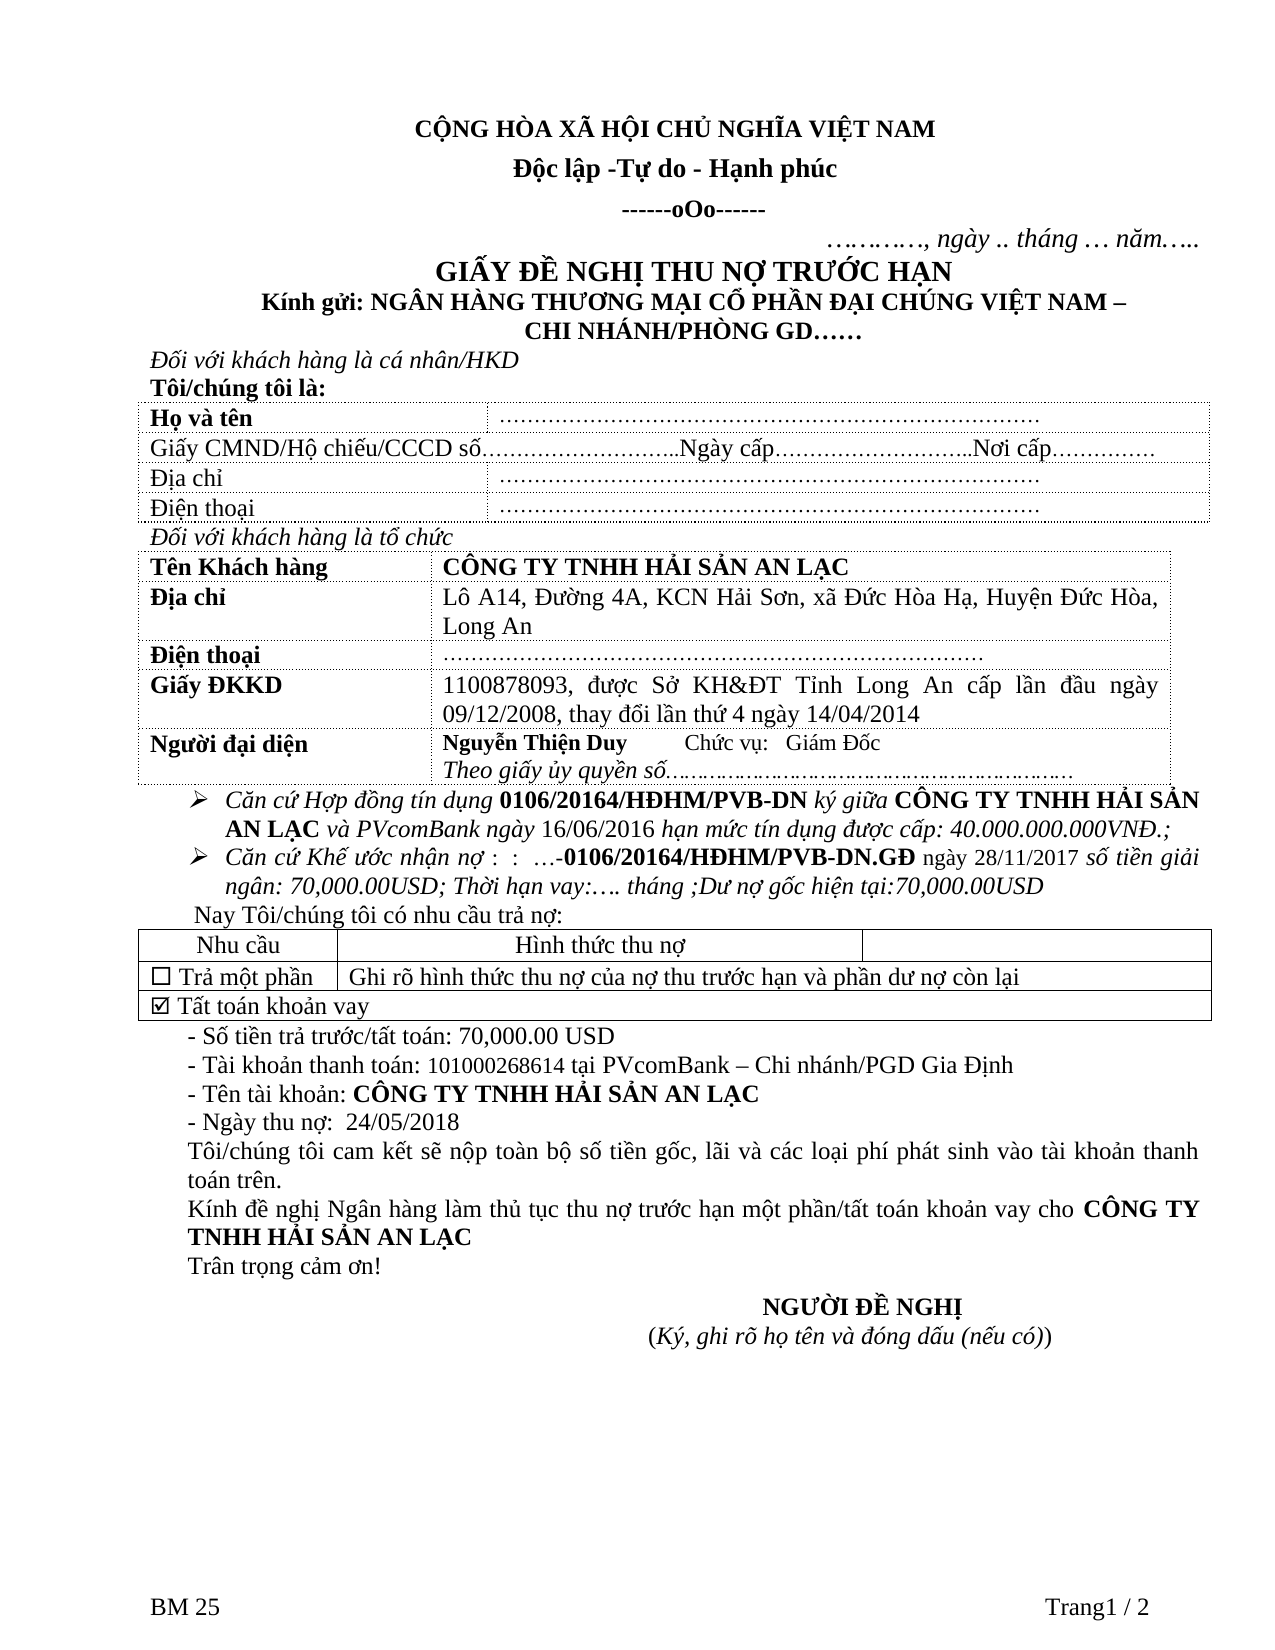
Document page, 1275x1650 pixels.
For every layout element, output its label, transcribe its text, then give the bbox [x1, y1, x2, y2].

table_cell 1100878093, được Sở KH&ĐT Tỉnh Long An cấp lần đầu ngày 09/12/2008, thay đổi lần thứ 4 ngày 14/04/2014 [431, 669, 1170, 728]
table_cell …………………………………………………………………… [488, 492, 1209, 521]
table_cell Trả một phần [139, 962, 337, 990]
text Trân trọng cảm ơn! [187, 1251, 1200, 1280]
table_cell Giấy CMND/Hộ chiếu/CCCD số………………………..Ngày cấp………………………..Nơi cấp…………… [139, 432, 1209, 462]
table_cell Điện thoại [139, 492, 487, 521]
table_cell Tất toán khoản vay [139, 991, 1211, 1020]
table_header Hình thức thu nợ [338, 930, 862, 961]
table_cell …………………………………………………………………… [488, 462, 1209, 492]
table_header Tên Khách hàng [139, 551, 431, 581]
text - Tài khoản thanh toán: 101000268614 tại PVcomBank – Chi nhánh/PGD Gia Định [187, 1050, 1200, 1079]
table_cell Người đại diện [139, 728, 431, 784]
table_cell Điện thoại [139, 640, 431, 669]
text Đối với khách hàng là cá nhân/HKD [150, 345, 1200, 373]
text ------oOo------ [187, 183, 1200, 222]
table_header Nhu cầu [139, 930, 337, 961]
table_cell Lô A14, Đường 4A, KCN Hải Sơn, xã Đức Hòa Hạ, Huyện Đức Hòa, Long An [431, 581, 1170, 639]
text NGƯỜI ĐỀ NGHỊ [487, 1292, 1200, 1321]
text CỘNG HÒA XÃ HỘI CHỦ NGHĨA VIỆT NAM [150, 104, 1200, 143]
table_cell Địa chỉ [139, 581, 431, 639]
table_header …………………………………………………………………… [488, 402, 1209, 432]
text Đối với khách hàng là tổ chức [150, 522, 1200, 551]
table_header Họ và tên [139, 402, 487, 432]
text (Ký, ghi rõ họ tên và đóng dấu (nếu có)) [187, 1321, 1200, 1350]
list Căn cứ Khế ước nhận nợ : : …-0106/20164/HĐHM/PVB-DN.GĐ ngày 28/11/2017 số tiền giải ngân: 70,000.00USD; Thời hạn vay:…. tháng ;Dư nợ gốc hiện tại:70,000.00USD [187, 842, 1200, 900]
text Tôi/chúng tôi cam kết sẽ nộp toàn bộ số tiền gốc, lãi và các loại phí phát sinh vào tài khoản thanh toán trên. [187, 1136, 1200, 1194]
table_cell …………………………………………………………………… [431, 640, 1170, 669]
table_cell Nguyễn Thiện Duy Chức vụ: Giám Đốc Theo giấy ủy quyền số………………………………………………………… [431, 728, 1170, 784]
text Kính gửi: NGÂN HÀNG THƯƠNG MẠI CỔ PHẦN ĐẠI CHÚNG VIỆT – [187, 287, 1200, 316]
text Kính đề nghị Ngân hàng làm thủ tục thu nợ trước hạn một phần/tất toán khoản vay cho CÔNG TY TNHH HẢI SẢN AN LẠC [187, 1194, 1200, 1251]
text - Ngày thu nợ: 24/05/2018 [187, 1107, 1200, 1136]
text - Số tiền trả trước/tất toán: 70,000.00 USD [187, 1021, 1200, 1050]
text Nay Tôi/chúng tôi có nhu cầu trả nợ: [187, 900, 1200, 929]
table_cell Giấy ĐKKD [139, 669, 431, 728]
text Độc lập -Tự do - Hạnh phúc [150, 143, 1200, 183]
text - Tên tài khoản: CÔNG TY TNHH HẢI SẢN AN LẠC [187, 1079, 1200, 1107]
table_cell Ghi rõ hình thức thu nợ của nợ thu trước hạn và phần dư nợ còn lại [338, 962, 1211, 990]
text …………, ngày .. tháng … năm….. [187, 222, 1200, 254]
list Căn cứ Hợp đồng tín dụng 0106/20164/HĐHM/PVB-DN ký giữa CÔNG TY TNHH HẢI SẢN AN LẠC và PVcomBank ngày 16/06/2016 hạn mức tín dụng được cấp: 40.000.000.000VNĐ.; [187, 785, 1200, 842]
table_header [863, 930, 1211, 961]
text GIẤY ĐỀ NGHỊ THU NỢ TRƯỚC HẠN [187, 254, 1200, 287]
text CHI NHÁNH/PHÒNG GD…… [187, 316, 1200, 345]
table_cell Địa chỉ [139, 462, 487, 492]
table_header CÔNG TY TNHH HẢI SẢN AN LẠC [431, 551, 1170, 581]
text Tôi/chúng tôi là: [150, 373, 1200, 402]
